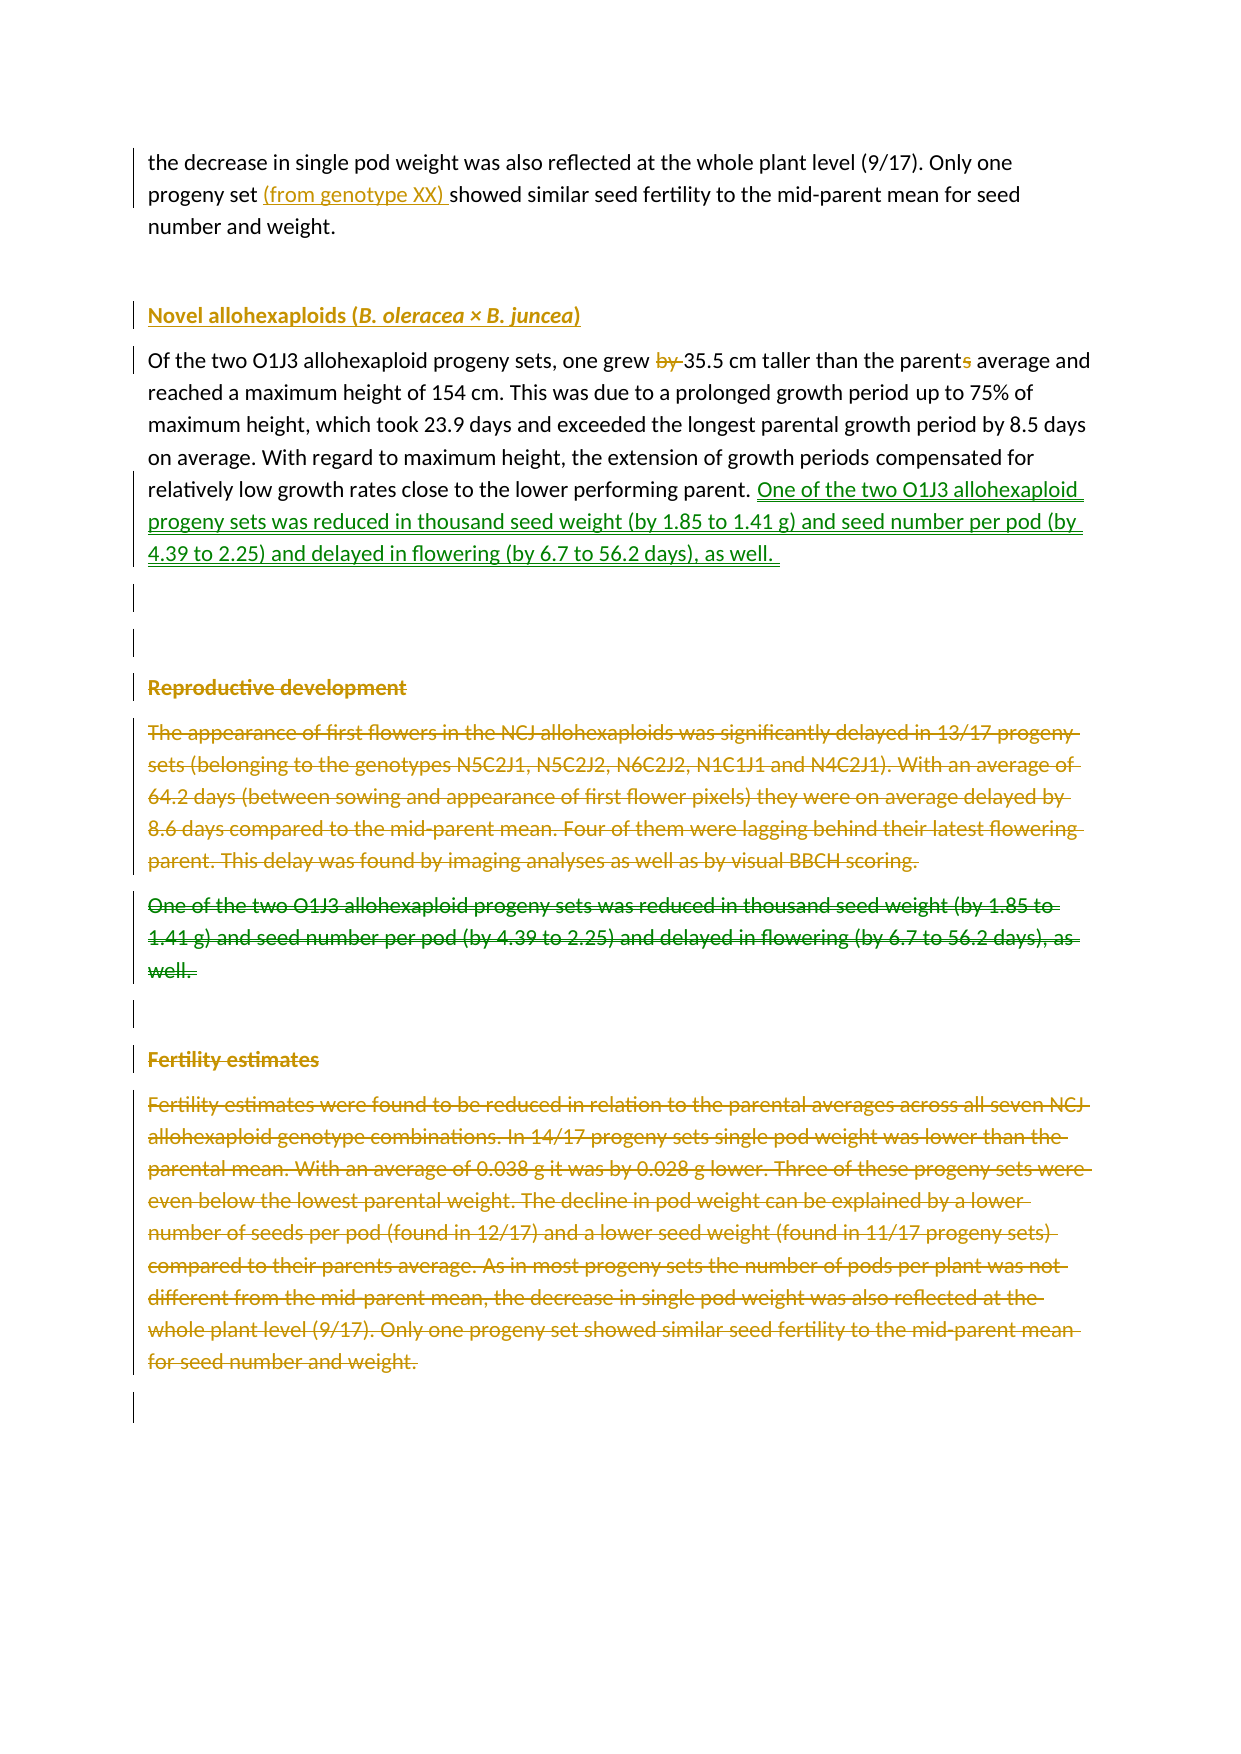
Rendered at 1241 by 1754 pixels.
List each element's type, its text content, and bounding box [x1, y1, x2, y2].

text Of the two O1J3 allohexaploid progeny sets, one grew 35.5 cm taller than the parent average and reached a maximum height of 154 cm. This was due to a prolonged growth period up to 75% of maximum height, which took 23.9 days and exceeded the longest parental growth period by 8.5 days on average. With regard to maximum height, the extension of growth periods compensated for relatively low growth rates close to the lower performing parent. [148, 346, 1093, 567]
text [148, 148, 1093, 240]
